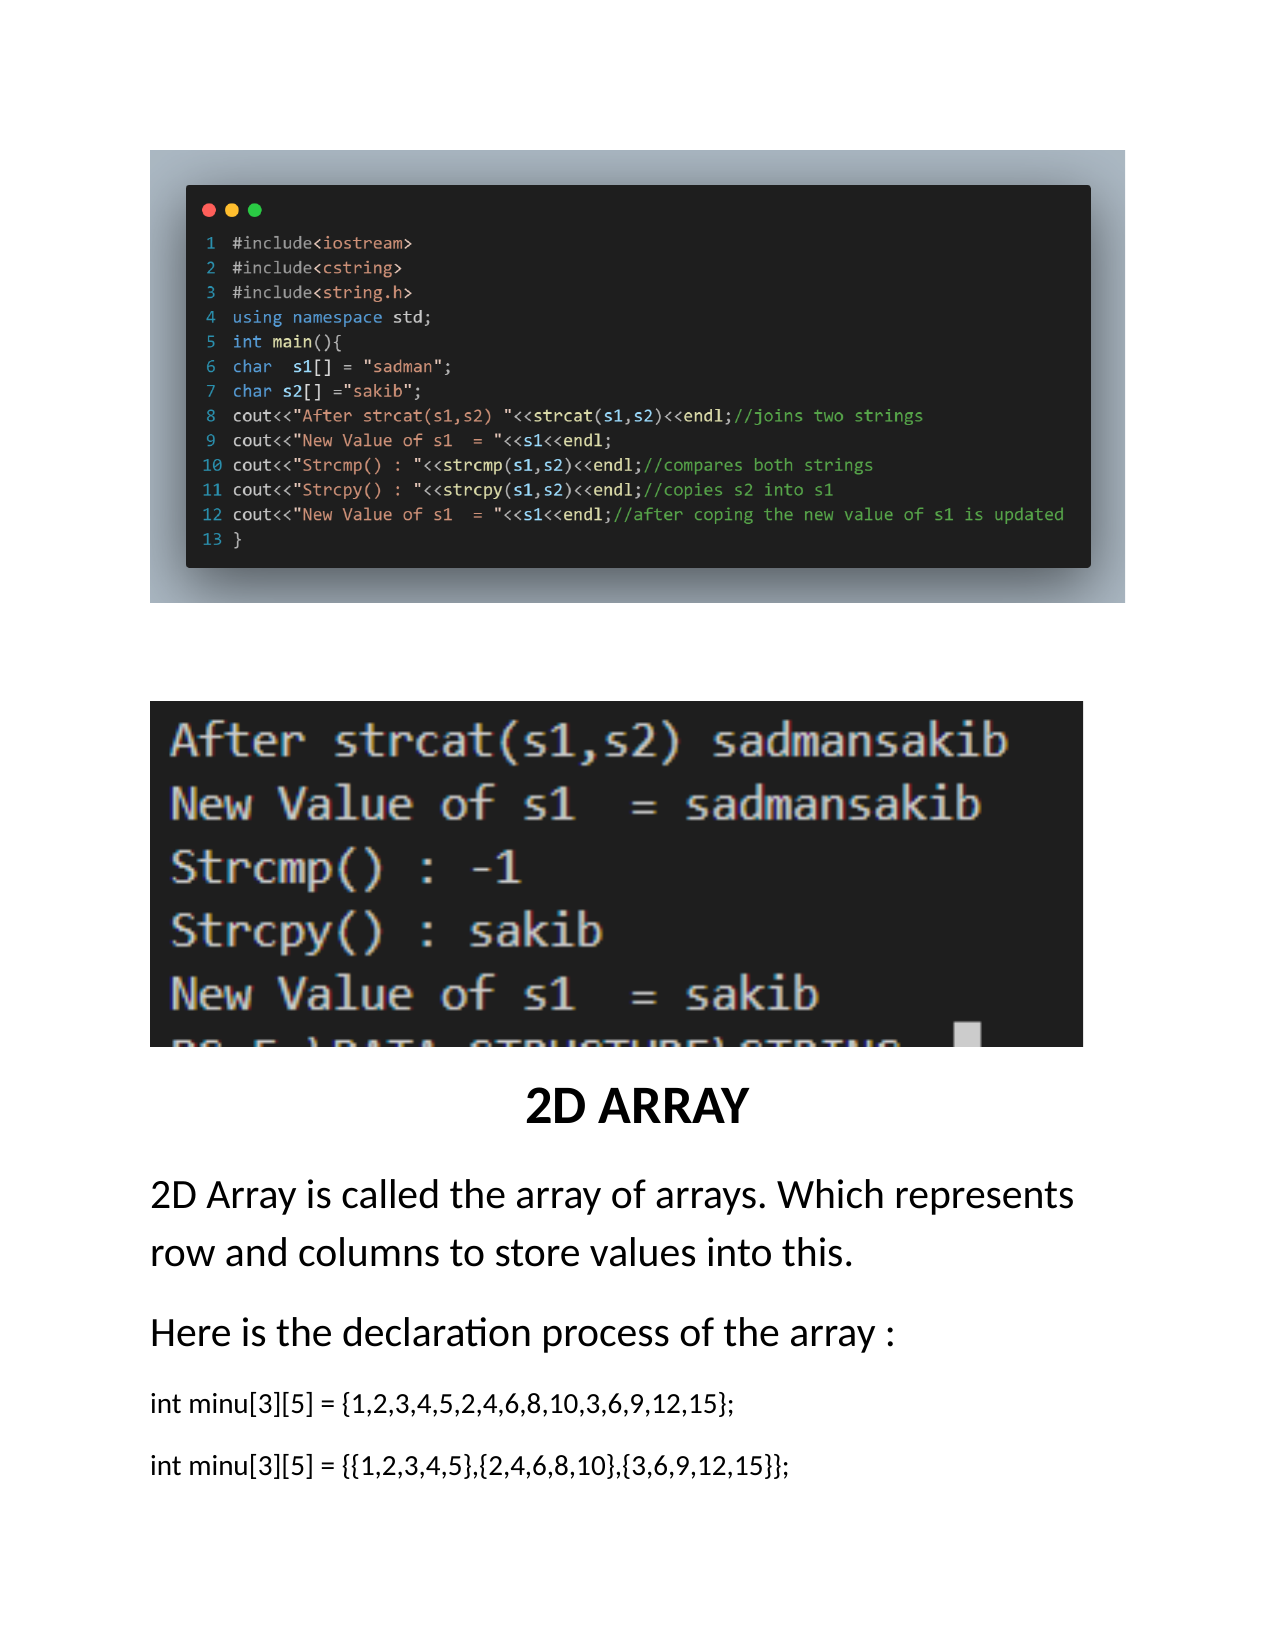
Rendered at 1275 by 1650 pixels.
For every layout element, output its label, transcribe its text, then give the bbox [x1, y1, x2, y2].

text Here is the declaration process of the array : [150, 1306, 1125, 1357]
picture [150, 150, 1125, 603]
text 2D Array is called the array of arrays. Which represents row and columns to store values into this. [150, 1168, 1125, 1277]
text int minu[3][5] = {{1,2,3,4,5},{2,4,6,8,10},{3,6,9,12,15}}; [150, 1447, 1125, 1482]
text int minu[3][5] = {1,2,3,4,5,2,4,6,8,10,3,6,9,12,15}; [150, 1385, 1125, 1421]
text 2D ARRAY [450, 1071, 1125, 1137]
picture [150, 701, 1084, 1047]
